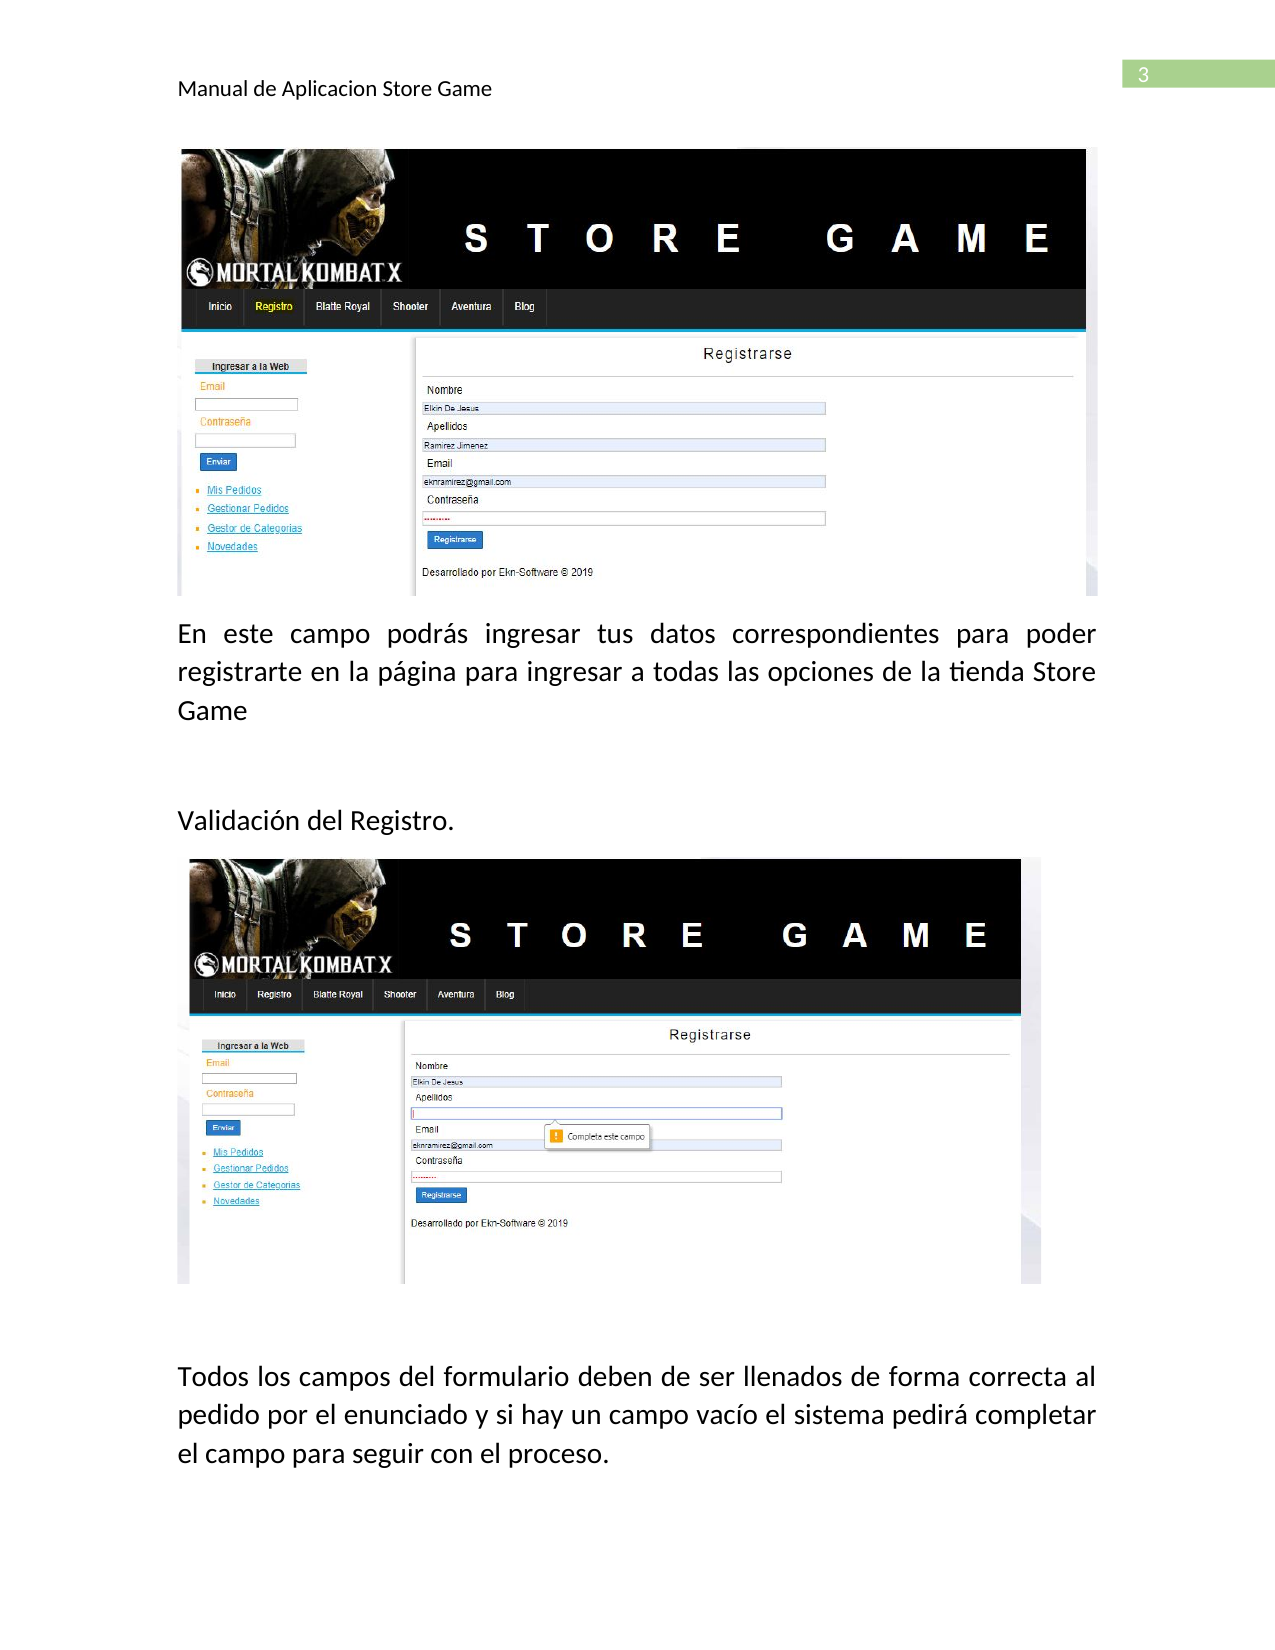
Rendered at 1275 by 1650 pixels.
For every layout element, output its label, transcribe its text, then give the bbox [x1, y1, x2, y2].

picture [177, 857, 1042, 1284]
text Validación del Registro. [177, 802, 1098, 838]
picture [177, 147, 1098, 596]
text Todos los campos del formulario deben de ser llenados de forma correcta al pedido por el enunciado y si hay un campo vacío el sistema pedirá completar el campo para seguir con el proceso. [177, 1358, 1098, 1470]
text En este campo podrás ingresar tus datos correspondientes para poder registrarte en la página para ingresar a todas las opciones de la tienda Store Game [177, 615, 1098, 727]
